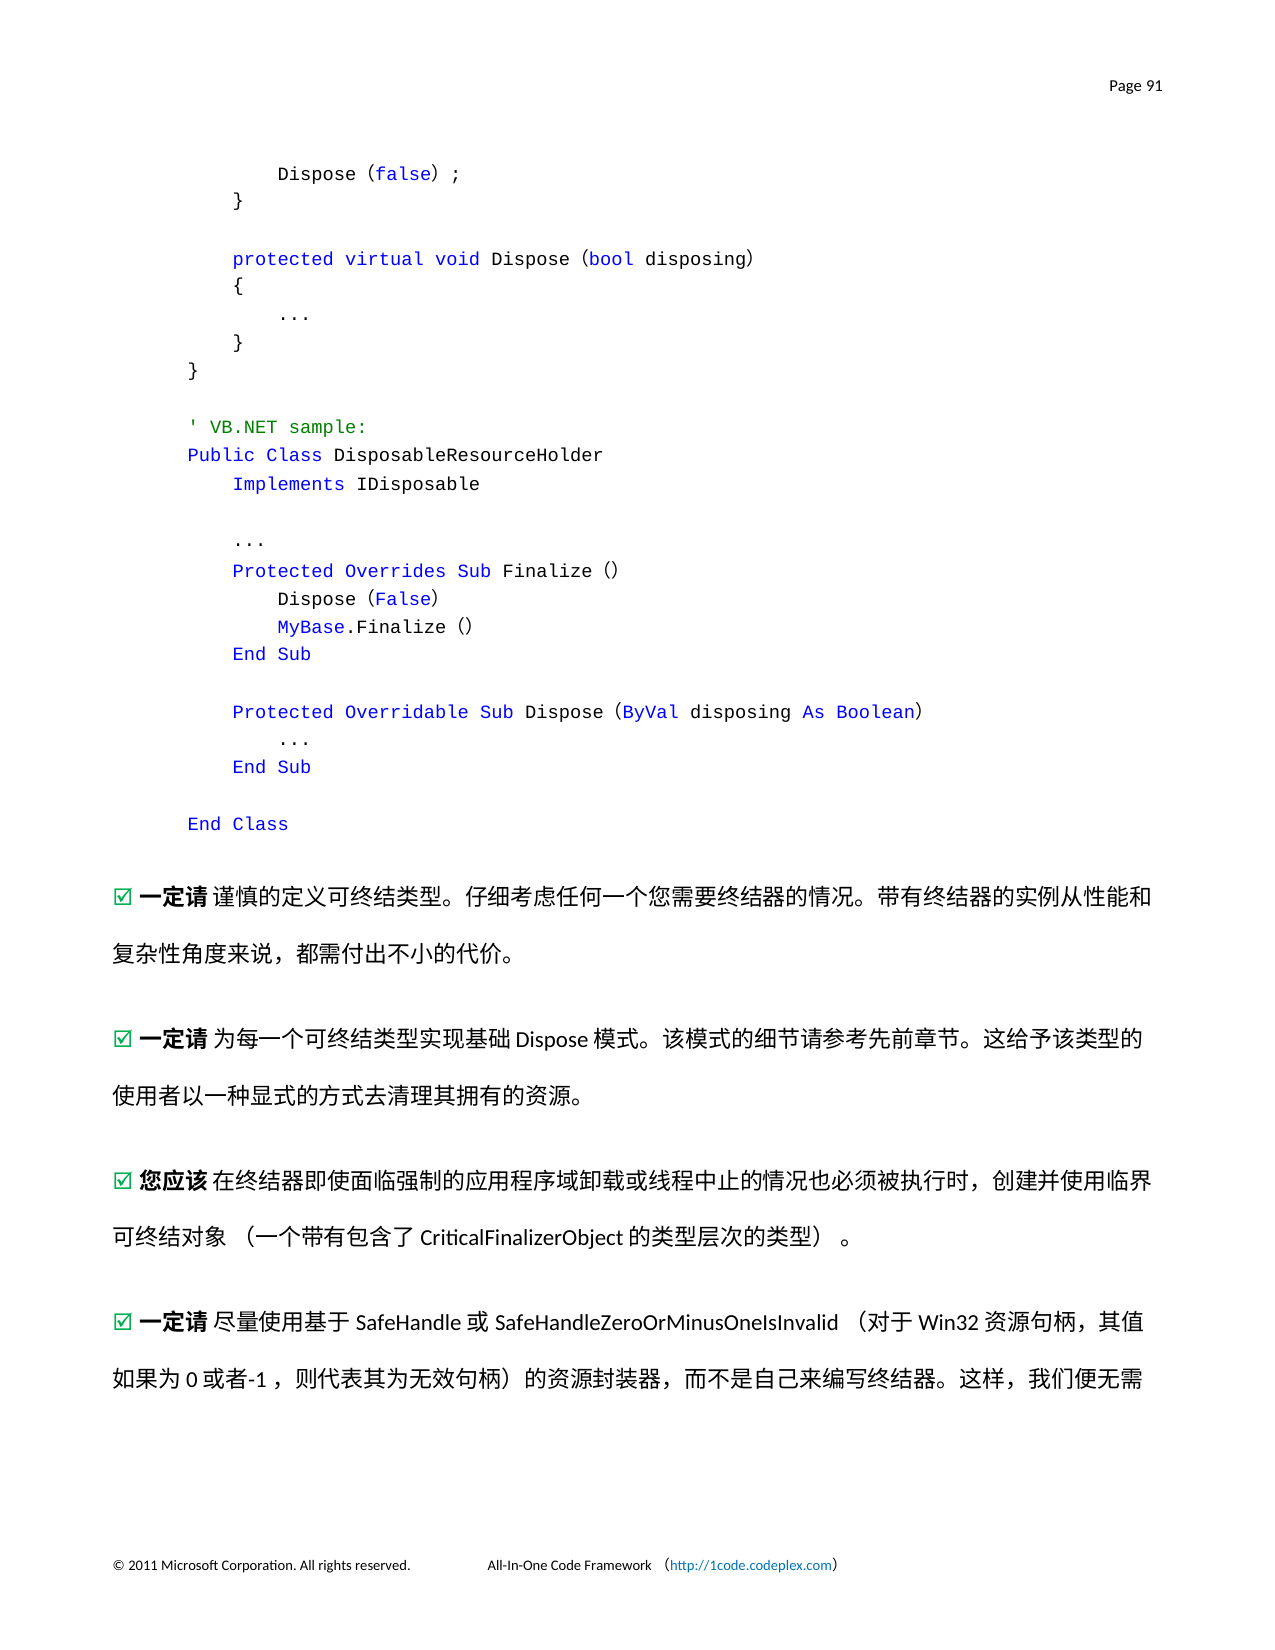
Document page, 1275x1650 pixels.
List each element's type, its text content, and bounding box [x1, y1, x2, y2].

text } [187, 357, 1162, 386]
text Dispose（False） [187, 584, 1162, 612]
text { [187, 272, 1162, 301]
text ... [187, 527, 1162, 556]
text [112, 1292, 1162, 1406]
text ' VB.NET sample: [187, 414, 1162, 442]
text 您应该 在终结器即使面临强制的应用程序域卸载或线程中止的情况也必须被执行时，创建并使用临界可终结对象 （一个带有包含了CriticalFinalizerObject 的类型层次的类型） 。 [112, 1151, 1162, 1264]
text } [187, 187, 1162, 216]
text protected virtual void Dispose（bool disposing） [187, 244, 1162, 272]
text } [187, 329, 1162, 357]
text End Sub [187, 641, 1162, 669]
text ... [187, 301, 1162, 329]
text End Class [187, 811, 1162, 839]
text ... [187, 726, 1162, 754]
text Protected Overrides Sub Finalize（） [187, 556, 1162, 584]
text End Sub [187, 754, 1162, 782]
text MyBase.Finalize（） [187, 612, 1162, 641]
text Public Class DisposableResourceHolder [187, 442, 1162, 471]
text Dispose（false）; [187, 159, 1162, 187]
text Implements IDisposable [187, 471, 1162, 499]
text 一定请 为每一个可终结类型实现基础Dispose 模式。该模式的细节请参考先前章节。这给予该类型的使用者以一种显式的方式去清理其拥有的资源。 [112, 1009, 1162, 1122]
text 一定请 谨慎的定义可终结类型。仔细考虑任何一个您需要终结器的情况。带有终结器的实例从性能和复杂性角度来说，都需付出不小的代价。 [112, 867, 1162, 981]
text Protected Overridable Sub Dispose（ByVal disposing As Boolean） [187, 697, 1162, 726]
